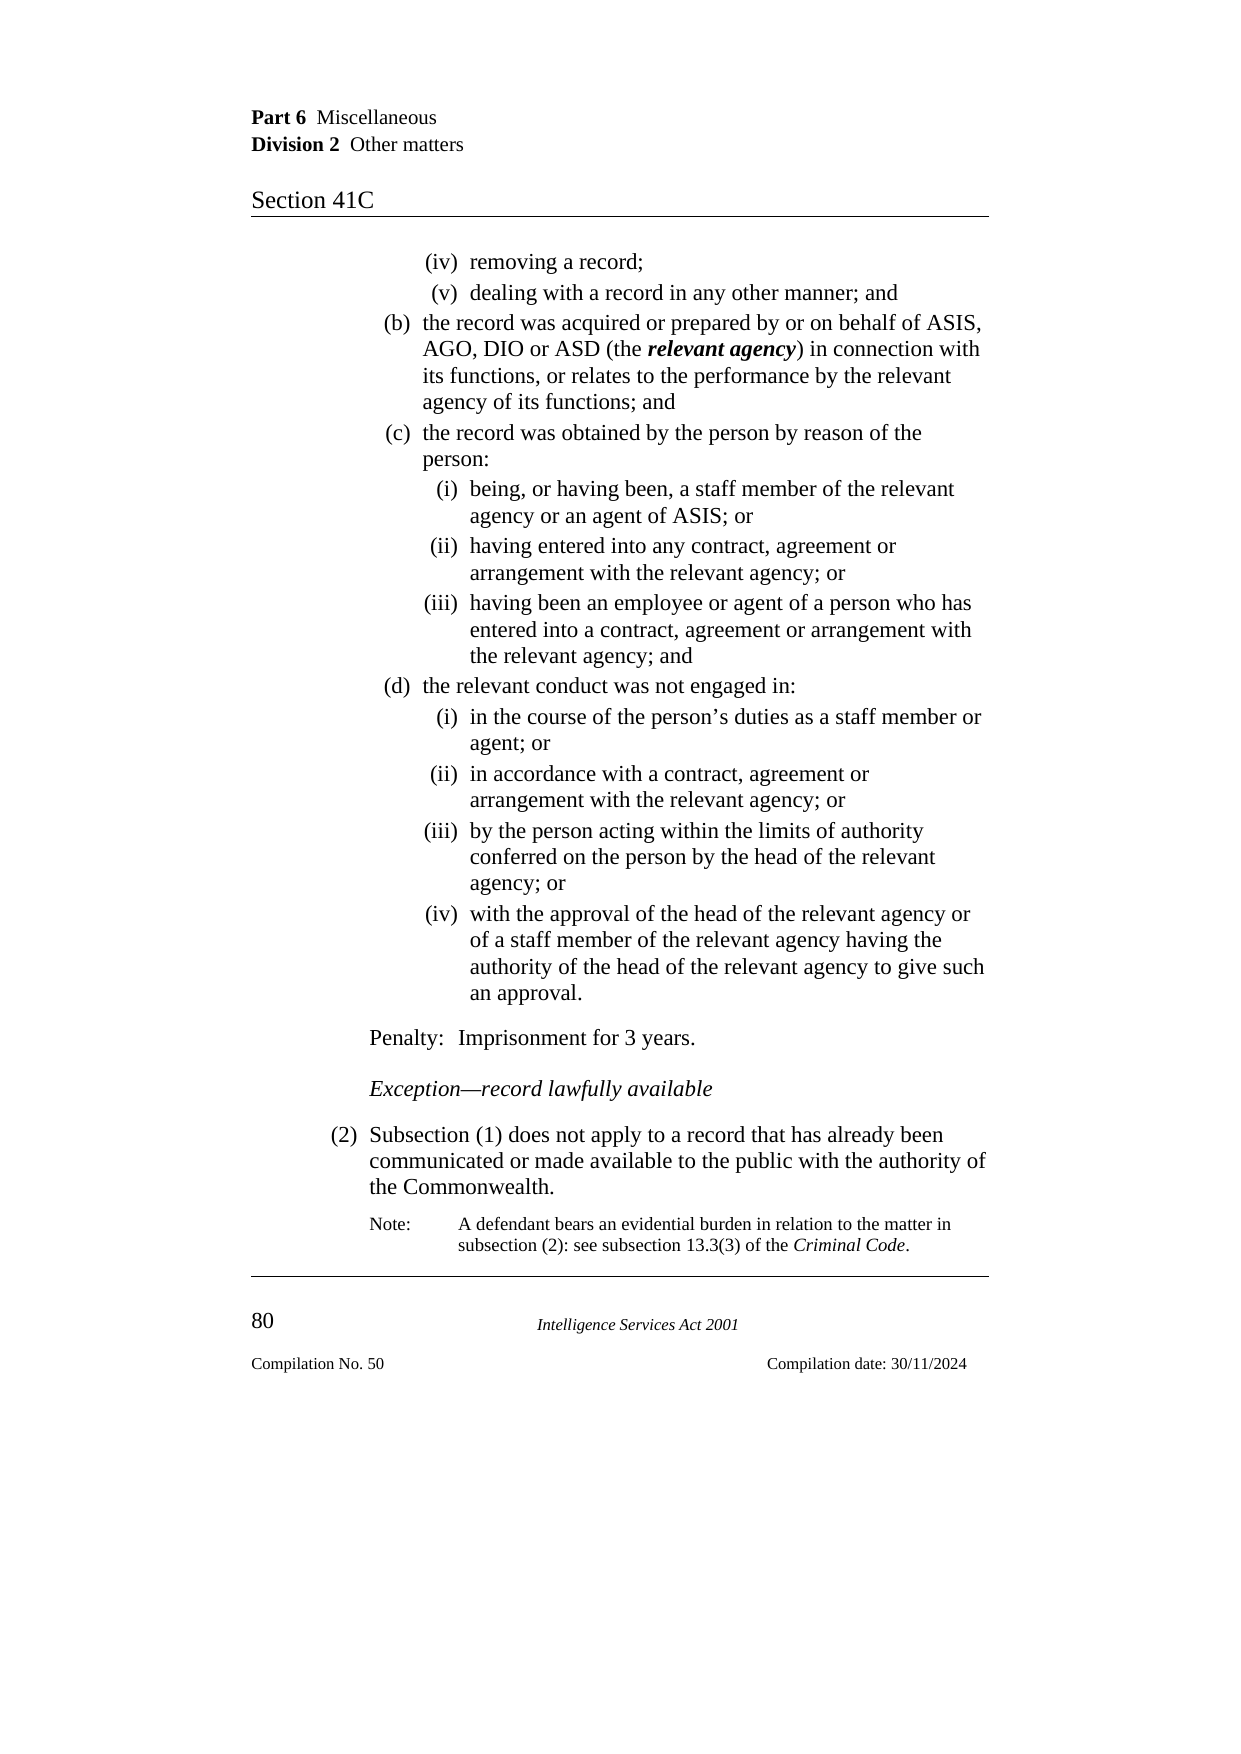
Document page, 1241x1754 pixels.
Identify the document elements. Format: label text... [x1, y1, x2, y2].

text (iv) with the approval of the head of the relevant agency or of a staff member of the relevant agency having the authority of the head of the relevant agency to give such an approval. [251, 900, 989, 1005]
text (i) being, or having been, a staff member of the relevant agency or an agent of ASIS; or [251, 476, 989, 528]
text (i) in the course of the person’s duties as a staff member or agent; or [251, 703, 989, 756]
text (v) dealing with a record in any other manner; and [251, 278, 989, 305]
text (iii) having been an employee or agent of a person who has entered into a contract, agreement or arrangement with the relevant agency; and [251, 589, 989, 668]
text (iii) by the person acting within the limits of authority conferred on the person by the head of the relevant agency; or [251, 817, 989, 896]
text (iv) removing a record; [251, 248, 989, 274]
text (2) Subsection (1) does not apply to a record that has already been communicated or made available to the public with the authority of the Commonwealth. [251, 1121, 989, 1200]
text (d) the relevant conduct was not engaged in: [251, 672, 989, 699]
text Note: A defendant bears an evidential burden in relation to the matter in subsection (2): see subsection 13.3(3) of the Criminal Code. [369, 1212, 989, 1256]
text Penalty: Imprisonment for 3 years. [369, 1024, 989, 1051]
text (ii) having entered into any contract, agreement or arrangement with the relevant agency; or [251, 532, 989, 585]
text (ii) in accordance with a contract, agreement or arrangement with the relevant agency; or [251, 760, 989, 813]
text Exception—record lawfully available [369, 1076, 989, 1102]
text (c) the record was obtained by the person by reason of the person: [251, 419, 989, 471]
text (b) the record was acquired or prepared by or on behalf of ASIS, AGO, DIO or ASD (the relevant agency) in connection with its functions, or relates to the performance by the relevant agency of its functions; and [251, 309, 989, 414]
